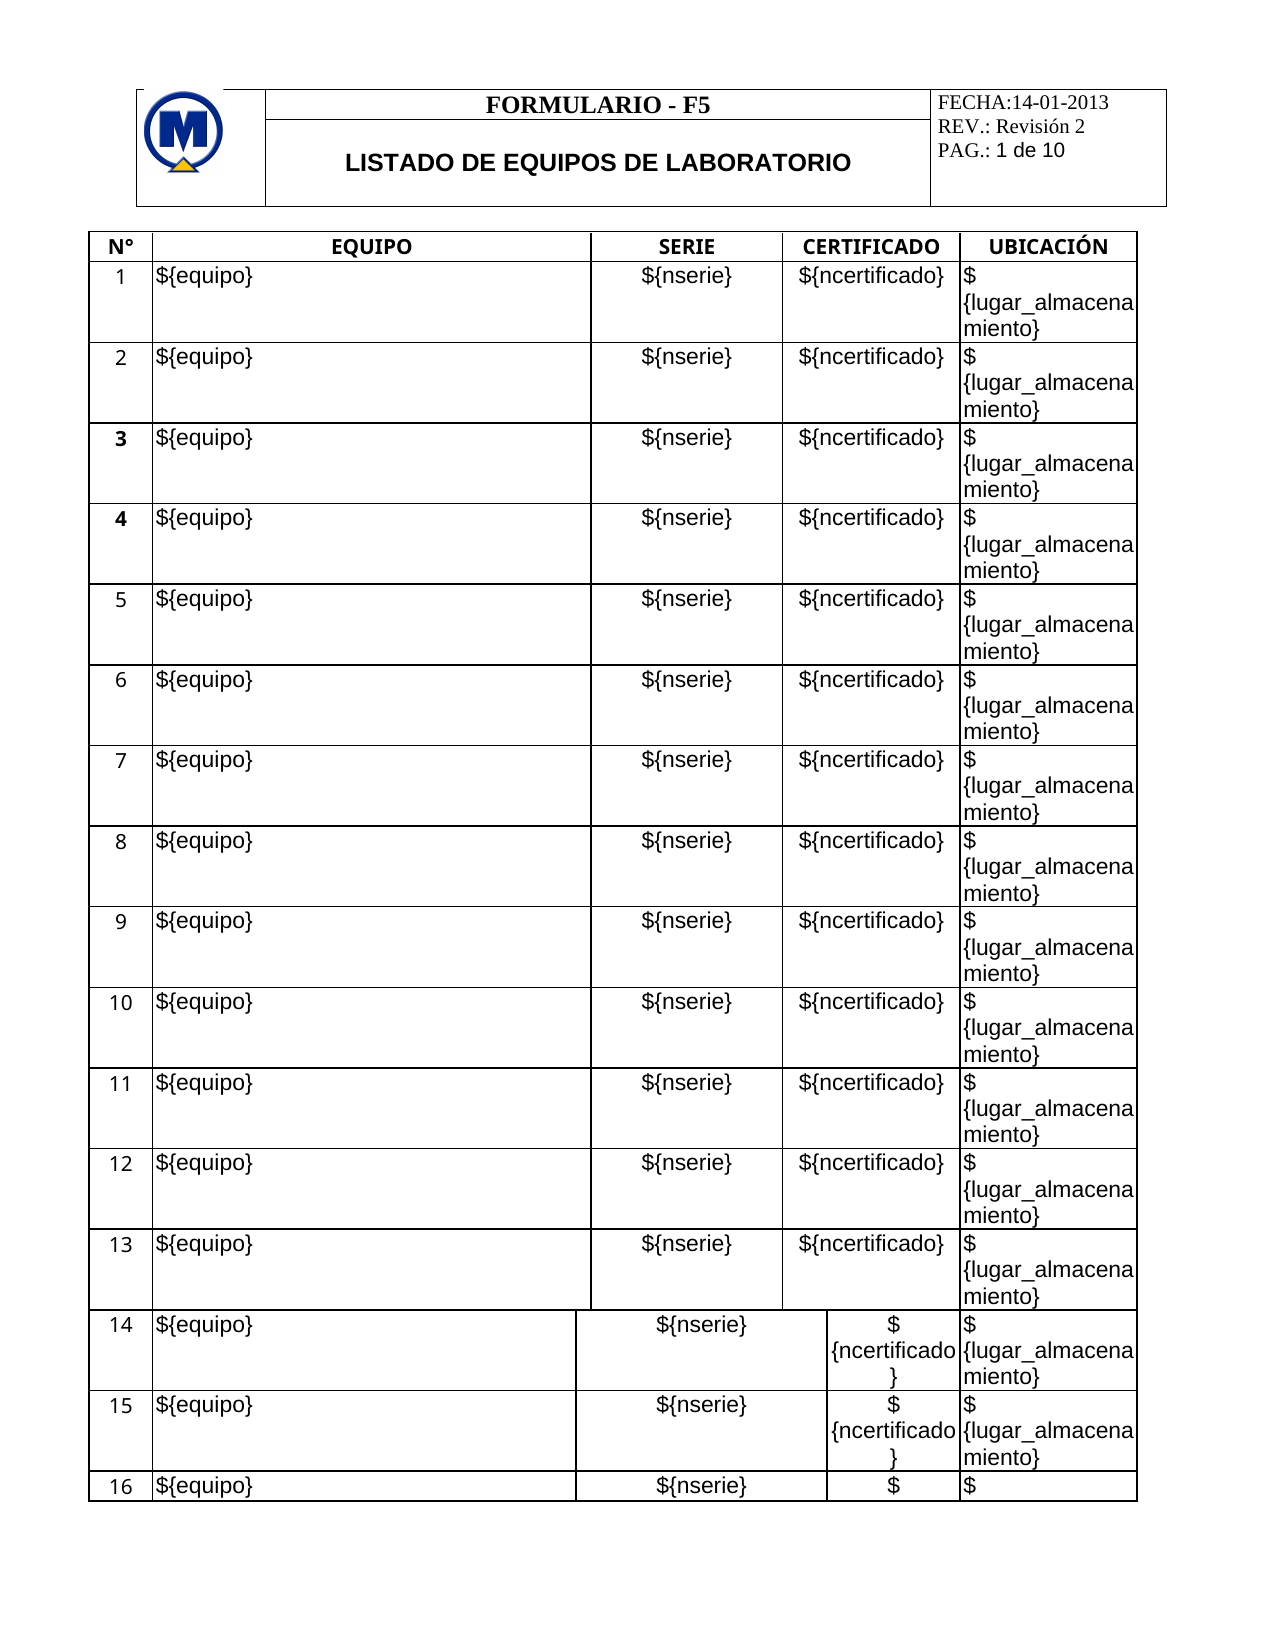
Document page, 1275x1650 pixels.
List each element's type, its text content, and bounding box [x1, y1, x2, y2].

table_cell ${nserie} [592, 504, 782, 583]
table_cell ${ncertificado} [783, 1230, 959, 1309]
table_header N° [90, 232, 152, 261]
table_cell ${nserie} [592, 746, 782, 825]
table_cell ${equipo} [153, 262, 590, 341]
table_cell ${lugar_almacenamiento} [961, 666, 1136, 744]
table_cell 11 [90, 1069, 152, 1148]
table_cell ${ncertificado} [783, 907, 959, 986]
table_cell 1 [90, 262, 152, 341]
table_cell ${ncertificado} [828, 1472, 959, 1500]
table_cell ${equipo} [153, 988, 590, 1067]
table_cell ${ncertificado} [783, 424, 959, 503]
picture [143, 89, 224, 173]
table_cell ${lugar_almacenamiento} [961, 1149, 1136, 1228]
table_cell 9 [90, 907, 152, 986]
table_cell ${lugar_almacenamiento} [961, 343, 1136, 422]
table_cell ${nserie} [592, 1149, 782, 1228]
table_cell ${nserie} [577, 1311, 826, 1389]
table_cell ${nserie} [592, 424, 782, 503]
table_cell ${nserie} [577, 1391, 826, 1470]
table_cell ${lugar_almacenamiento} [961, 1069, 1136, 1148]
table_cell ${nserie} [592, 585, 782, 664]
table_cell ${ncertificado} [783, 1149, 959, 1228]
table_cell ${ncertificado} [828, 1391, 959, 1470]
table_cell 7 [90, 746, 152, 825]
table_cell ${equipo} [153, 1230, 590, 1309]
table_cell 2 [90, 343, 152, 422]
table_cell ${equipo} [153, 1472, 575, 1500]
table_cell ${nserie} [592, 907, 782, 986]
table_cell ${equipo} [153, 1149, 590, 1228]
table_cell ${ncertificado} [783, 827, 959, 906]
table_cell 8 [90, 827, 152, 906]
table_cell ${lugar_almacenamiento} [961, 988, 1136, 1067]
table_header SERIE [592, 232, 782, 261]
table_cell ${lugar_almacenamiento} [961, 1311, 1136, 1389]
table_cell ${equipo} [153, 343, 590, 422]
table_cell 13 [90, 1230, 152, 1309]
table_header EQUIPO [153, 232, 591, 261]
table_cell ${equipo} [153, 666, 590, 744]
table_cell ${ncertificado} [783, 262, 959, 341]
table_cell ${nserie} [592, 988, 782, 1067]
table_cell 5 [90, 585, 152, 664]
table_cell 16 [90, 1472, 152, 1500]
table_header UBICACIÓN [961, 232, 1136, 261]
table_cell 10 [90, 988, 152, 1067]
table_cell ${equipo} [153, 1069, 590, 1148]
table_cell ${ncertificado} [783, 1069, 959, 1148]
table_cell ${nserie} [592, 343, 782, 422]
table_cell ${ncertificado} [783, 585, 959, 664]
table_cell ${ncertificado} [783, 988, 959, 1067]
table_cell ${nserie} [592, 262, 782, 341]
table_cell ${ncertificado} [783, 504, 959, 583]
table_cell ${lugar_almacenamiento} [961, 585, 1136, 664]
table_cell ${lugar_almacenamiento} [961, 504, 1136, 583]
table_cell ${lugar_almacenamiento} [961, 746, 1136, 825]
table_cell ${equipo} [153, 1311, 575, 1389]
table_cell ${lugar_almacenamiento} [961, 1391, 1136, 1470]
table_cell ${ncertificado} [828, 1311, 959, 1389]
table_cell ${equipo} [153, 827, 590, 906]
table_cell ${nserie} [592, 827, 782, 906]
table_cell 4 [90, 504, 152, 583]
table_cell 6 [90, 666, 152, 744]
table_cell ${equipo} [153, 1391, 575, 1470]
table_cell ${nserie} [592, 1069, 782, 1148]
table_cell ${nserie} [577, 1472, 826, 1500]
table_cell ${lugar_almacenamiento} [961, 907, 1136, 986]
table_cell ${lugar_almacenamiento} [961, 424, 1136, 503]
table_cell 12 [90, 1149, 152, 1228]
table_cell ${ncertificado} [783, 746, 959, 825]
table_cell ${equipo} [153, 504, 590, 583]
table_cell ${equipo} [153, 424, 590, 503]
table_cell ${ncertificado} [783, 666, 959, 744]
table_cell ${nserie} [592, 1230, 782, 1309]
table_cell ${lugar_almacenamiento} [961, 262, 1136, 341]
table_cell ${nserie} [592, 666, 782, 744]
table_cell 3 [90, 424, 152, 503]
table_cell ${lugar_almacenamiento} [961, 1230, 1136, 1309]
table_cell ${ncertificado} [783, 343, 959, 422]
table_cell 15 [90, 1391, 152, 1470]
table_header CERTIFICADO [783, 232, 960, 261]
table_cell ${equipo} [153, 907, 590, 986]
table_cell ${equipo} [153, 746, 590, 825]
table_cell ${lugar_almacenamiento} [961, 827, 1136, 906]
table_cell ${equipo} [153, 585, 590, 664]
table_cell ${lugar_almacenamiento} [961, 1472, 1136, 1500]
table_cell 14 [90, 1311, 152, 1389]
